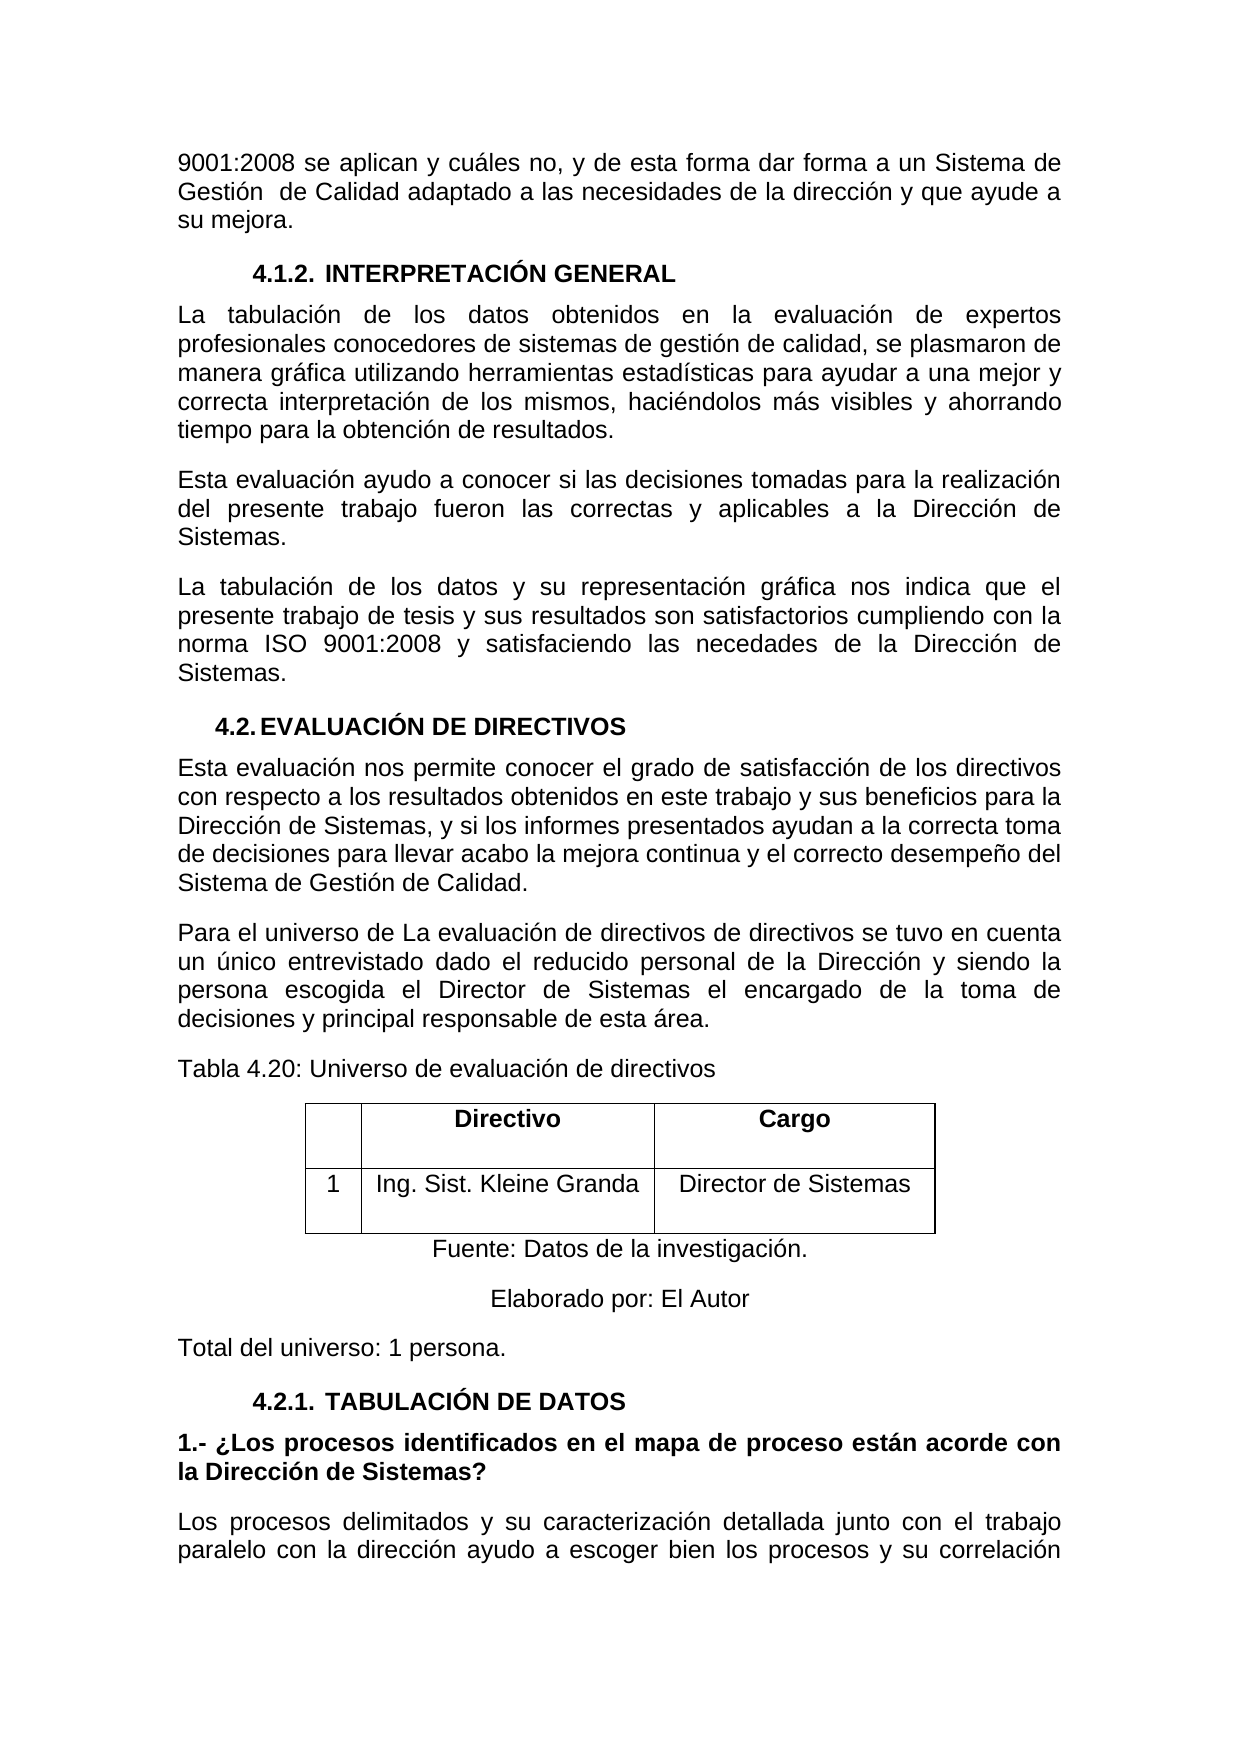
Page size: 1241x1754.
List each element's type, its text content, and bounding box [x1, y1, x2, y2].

subtitle TABULACIÓN DE DATOS [252, 1387, 1063, 1416]
text Esta evaluación ayudo a conocer si las decisiones tomadas para la realización del presente trabajo fueron las correctas y aplicables a la Dirección de Sistemas. [177, 465, 1063, 551]
text Fuente: Datos de la investigación. [177, 1234, 1063, 1263]
text La tabulación de los datos y su representación gráfica nos indica que el presente trabajo de tesis y sus resultados son satisfactorios cumpliendo con la norma ISO 9001:2008 y satisfaciendo las necedades de la Dirección de Sistemas. [177, 572, 1063, 687]
table_cell Director de Sistemas [655, 1169, 934, 1233]
text Elaborado por: El Autor [177, 1283, 1063, 1312]
table_cell 1 [306, 1169, 361, 1233]
subtitle EVALUACIÓN DE DIRECTIVOS [215, 712, 1063, 741]
table_cell Ing. Sist. Kleine Granda [362, 1169, 654, 1233]
text 1.- ¿Los procesos identificados en el mapa de proceso están acorde con la Dirección de Sistemas? [177, 1428, 1063, 1486]
text Esta evaluación nos permite conocer el grado de satisfacción de los directivos con respecto a los resultados obtenidos en este trabajo y sus beneficios para la Dirección de Sistemas, y si los informes presentados ayudan a la correcta toma de decisiones para llevar acabo la mejora continua y el correcto desempeño del Sistema de Gestión de Calidad. [177, 753, 1063, 897]
subtitle INTERPRETACIÓN GENERAL [252, 259, 1063, 288]
text Tabla 4.20: Universo de evaluación de directivos [177, 1053, 1063, 1082]
text Total del universo: 1 persona. [177, 1333, 1063, 1362]
table_header Directivo [362, 1104, 654, 1168]
table_header [306, 1104, 361, 1168]
text La tabulación de los datos obtenidos en la evaluación de expertos profesionales conocedores de sistemas de gestión de calidad, se plasmaron de manera gráfica utilizando herramientas estadísticas para ayudar a una mejor y correcta interpretación de los mismos, haciéndolos más visibles y ahorrando tiempo para la obtención de resultados. [177, 300, 1063, 444]
table_header Cargo [655, 1104, 934, 1168]
text Para el universo de La evaluación de directivos de directivos se tuvo en cuenta un único entrevistado dado el reducido personal de la Dirección y siendo la persona escogida el Director de Sistemas el encargado de la toma de decisiones y principal responsable de esta área. [177, 918, 1063, 1033]
